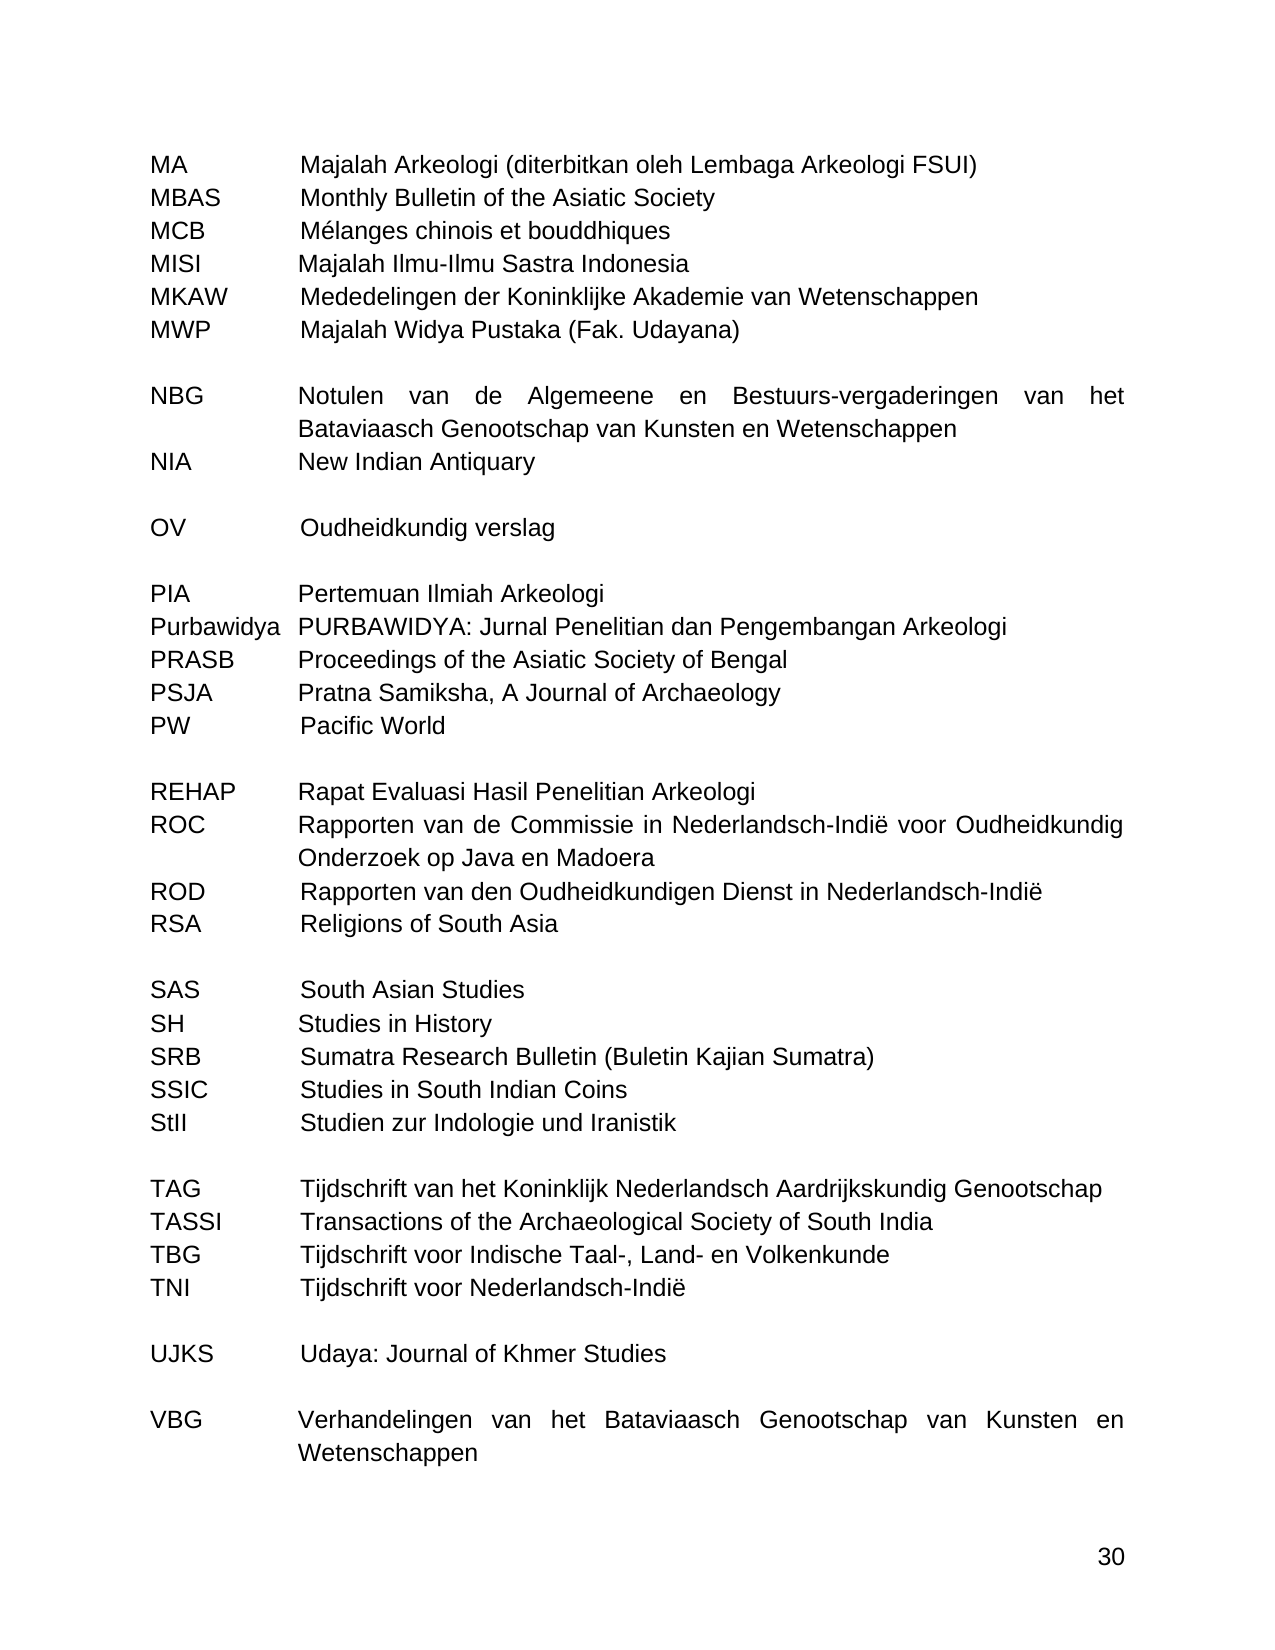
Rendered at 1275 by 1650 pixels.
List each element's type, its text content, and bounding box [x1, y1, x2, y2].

text SAS South Asian Studies [150, 976, 1125, 1004]
text MKAW Mededelingen der Koninklijke Akademie van Wetenschappen [150, 282, 1125, 311]
text REHAP Rapat Evaluasi Hasil Penelitian Arkeologi [150, 777, 1125, 806]
text TBG Tijdschrift voor Indische Taal-, Land- en Volkenkunde [150, 1240, 1125, 1268]
text MA Majalah Arkeologi (diterbitkan oleh Lembaga Arkeologi FSUI) [150, 150, 1125, 179]
text SRB Sumatra Research Bulletin (Buletin Kajian Sumatra) [150, 1042, 1125, 1070]
text MCB Mélanges chinois et bouddhiques [150, 216, 1125, 245]
text OV Oudheidkundig verslag [150, 513, 1125, 542]
text TAG Tijdschrift van het Koninklijk Nederlandsch Aardrijkskundig Genootschap [150, 1174, 1125, 1202]
text SH Studies in History [150, 1008, 1125, 1037]
text VBG Verhandelingen van het Bataviaasch Genootschap van Kunsten en Wetenschappen [150, 1405, 1125, 1467]
text PSJA Pratna Samiksha, A Journal of Archaeology [150, 678, 1125, 707]
text SSIC Studies in South Indian Coins [150, 1074, 1125, 1103]
text TNI Tijdschrift voor Nederlandsch-Indië [150, 1273, 1125, 1301]
text RSA Religions of South Asia [150, 909, 1125, 938]
text ROC Rapporten van de Commissie in Nederlandsch-Indië voor Oudheidkundig Onderzoek op Java en Madoera [150, 810, 1125, 872]
text MBAS Monthly Bulletin of the Asiatic Society [150, 183, 1125, 212]
text PIA Pertemuan Ilmiah Arkeologi [150, 579, 1125, 608]
text PW Pacific World [150, 711, 1125, 740]
text UJKS Udaya: Journal of Khmer Studies [150, 1339, 1125, 1367]
text NIA New Indian Antiquary [150, 447, 1125, 476]
text Purbawidya PURBAWIDYA: Jurnal Penelitian dan Pengembangan Arkeologi [150, 612, 1125, 641]
text ROD Rapporten van den Oudheidkundigen Dienst in Nederlandsch-Indië [150, 876, 1125, 905]
text MISI Majalah Ilmu-Ilmu Sastra Indonesia [150, 249, 1125, 278]
text StII Studien zur Indologie und Iranistik [150, 1108, 1125, 1136]
text PRASB Proceedings of the Asiatic Society of Bengal [150, 645, 1125, 674]
text TASSI Transactions of the Archaeological Society of South India [150, 1207, 1125, 1235]
text NBG Notulen van de Algemeene en Bestuurs-vergaderingen van het Bataviaasch Genootschap van Kunsten en Wetenschappen [150, 381, 1125, 443]
text MWP Majalah Widya Pustaka (Fak. Udayana) [150, 315, 1125, 344]
